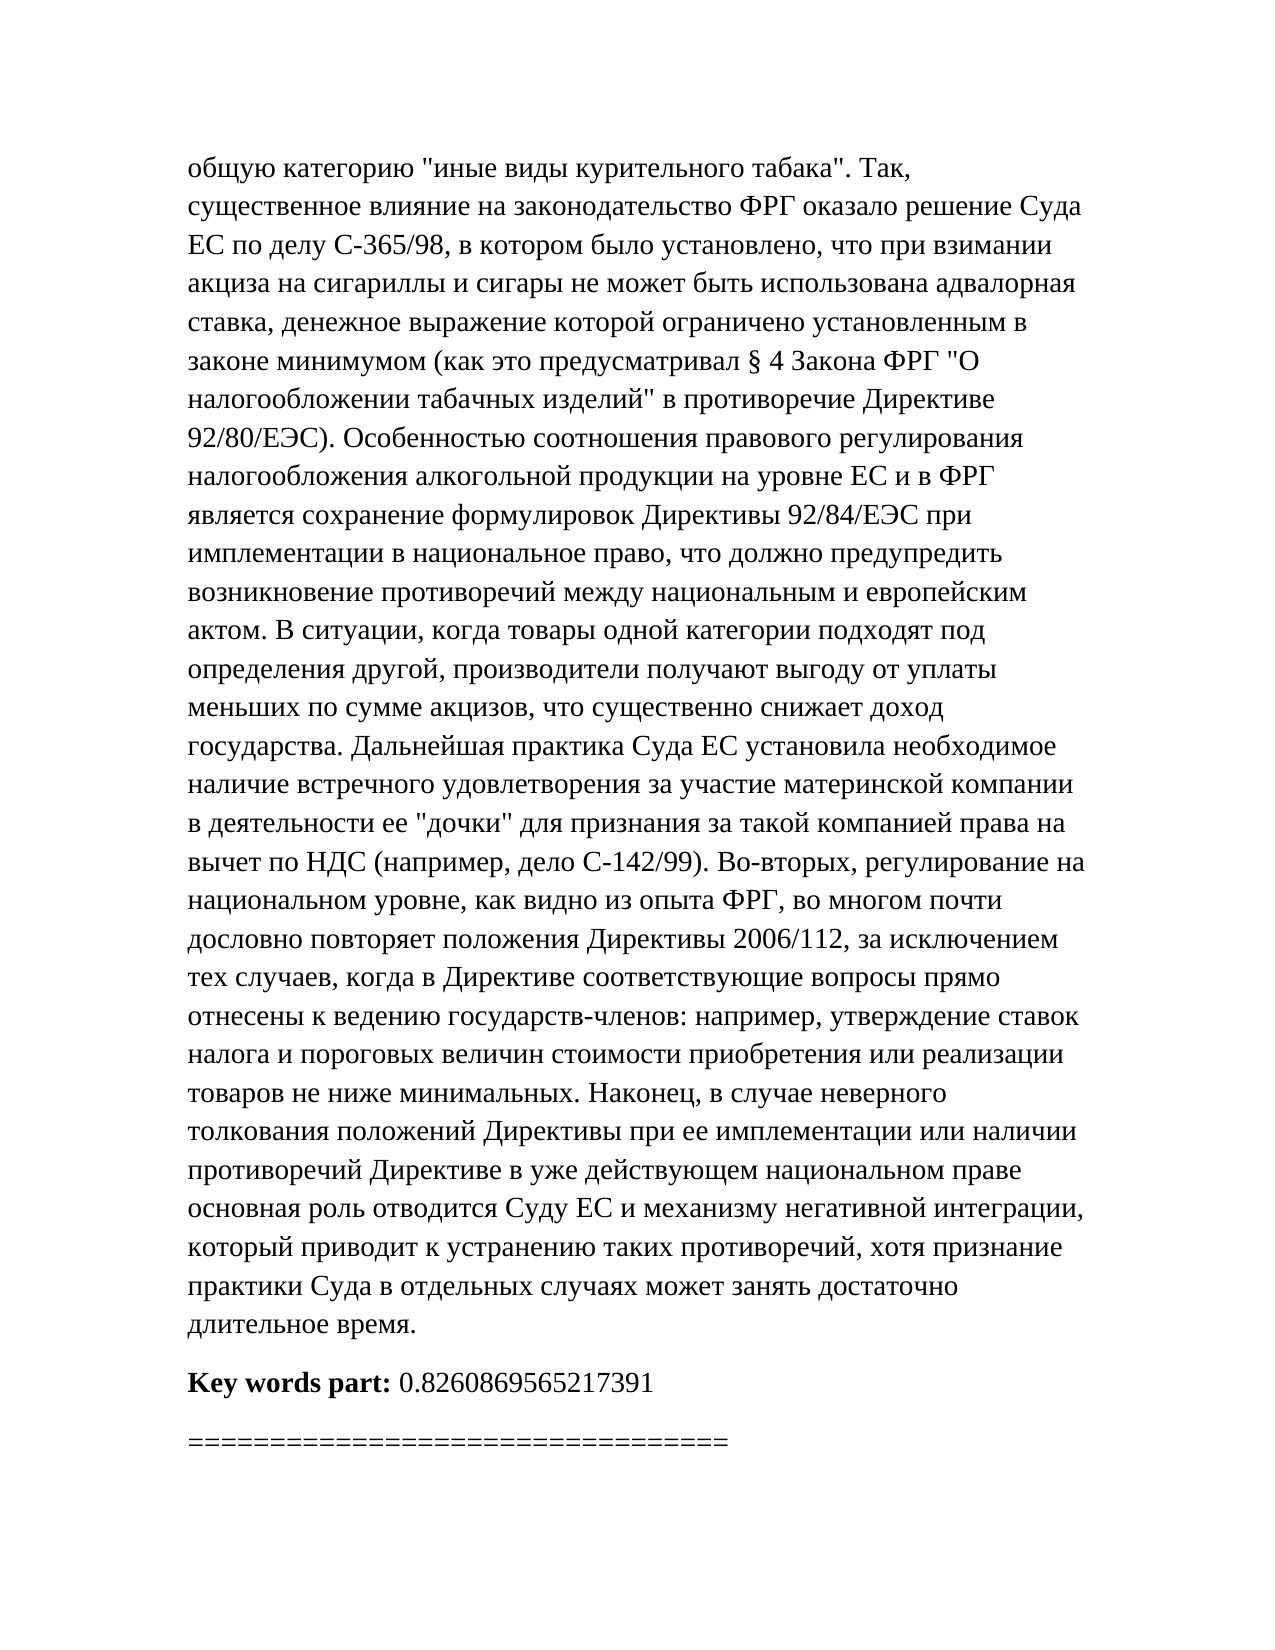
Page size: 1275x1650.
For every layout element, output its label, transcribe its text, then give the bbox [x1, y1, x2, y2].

text ================================= [187, 1425, 1087, 1458]
text Key words part: 0.8260869565217391 [187, 1366, 1087, 1399]
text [187, 150, 1087, 1340]
